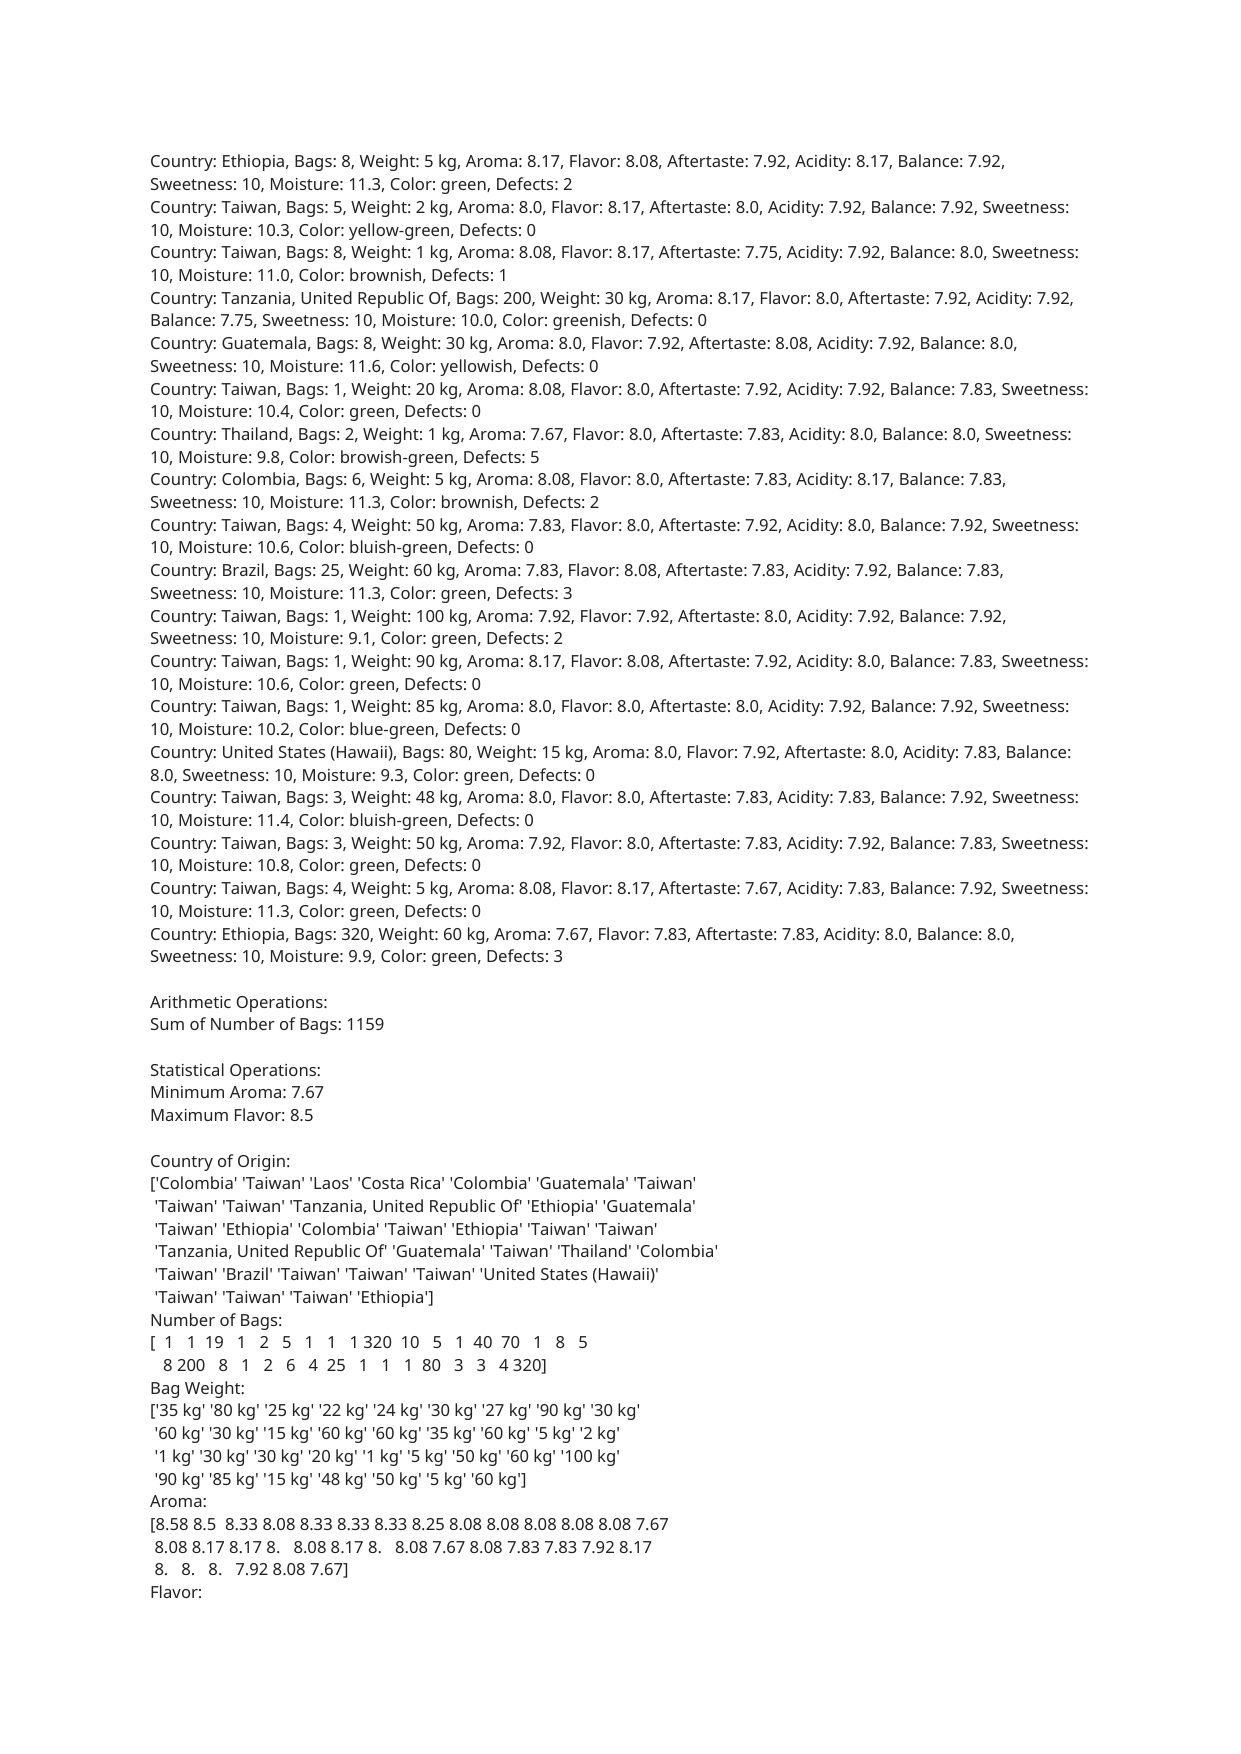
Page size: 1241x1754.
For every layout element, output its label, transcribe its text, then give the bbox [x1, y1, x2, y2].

text Country: Guatemala, Bags: 8, Weight: 30 kg, Aroma: 8.0, Flavor: 7.92, Aftertaste: 8.08, Acidity: 7.92, Balance: 8.0, Sweetness: 10, Moisture: 11.6, Color: yellowish, Defects: 0 [150, 332, 1090, 377]
text 'Tanzania, United Republic Of' 'Guatemala' 'Taiwan' 'Thailand' 'Colombia' [150, 1240, 1090, 1263]
text Country: Taiwan, Bags: 5, Weight: 2 kg, Aroma: 8.0, Flavor: 8.17, Aftertaste: 8.0, Acidity: 7.92, Balance: 7.92, Sweetness: 10, Moisture: 10.3, Color: yellow-green, Defects: 0 [150, 195, 1090, 241]
text 8 200 8 1 2 6 4 25 1 1 1 80 3 3 4 320] [150, 1353, 1090, 1376]
text Country: Taiwan, Bags: 1, Weight: 85 kg, Aroma: 8.0, Flavor: 8.0, Aftertaste: 8.0, Acidity: 7.92, Balance: 7.92, Sweetness: 10, Moisture: 10.2, Color: blue-green, Defects: 0 [150, 695, 1090, 740]
text 'Taiwan' 'Taiwan' 'Tanzania, United Republic Of' 'Ethiopia' 'Guatemala' [150, 1194, 1090, 1217]
text Aroma: [150, 1490, 1090, 1512]
text '60 kg' '30 kg' '15 kg' '60 kg' '60 kg' '35 kg' '60 kg' '5 kg' '2 kg' [150, 1422, 1090, 1444]
text Country: Taiwan, Bags: 1, Weight: 100 kg, Aroma: 7.92, Flavor: 7.92, Aftertaste: 8.0, Acidity: 7.92, Balance: 7.92, Sweetness: 10, Moisture: 9.1, Color: green, Defects: 2 [150, 604, 1090, 649]
text Country: Thailand, Bags: 2, Weight: 1 kg, Aroma: 7.67, Flavor: 8.0, Aftertaste: 7.83, Acidity: 8.0, Balance: 8.0, Sweetness: 10, Moisture: 9.8, Color: browish-green, Defects: 5 [150, 422, 1090, 468]
text '1 kg' '30 kg' '30 kg' '20 kg' '1 kg' '5 kg' '50 kg' '60 kg' '100 kg' [150, 1444, 1090, 1467]
text [8.58 8.5 8.33 8.08 8.33 8.33 8.33 8.25 8.08 8.08 8.08 8.08 8.08 7.67 [150, 1512, 1090, 1535]
text Country: United States (Hawaii), Bags: 80, Weight: 15 kg, Aroma: 8.0, Flavor: 7.92, Aftertaste: 8.0, Acidity: 7.83, Balance: 8.0, Sweetness: 10, Moisture: 9.3, Color: green, Defects: 0 [150, 740, 1090, 786]
text 8. 8. 8. 7.92 8.08 7.67] [150, 1558, 1090, 1581]
text 'Taiwan' 'Brazil' 'Taiwan' 'Taiwan' 'Taiwan' 'United States (Hawaii)' [150, 1263, 1090, 1285]
text Country: Ethiopia, Bags: 320, Weight: 60 kg, Aroma: 7.67, Flavor: 7.83, Aftertaste: 7.83, Acidity: 8.0, Balance: 8.0, Sweetness: 10, Moisture: 9.9, Color: green, Defects: 3 [150, 922, 1090, 967]
text Country: Tanzania, United Republic Of, Bags: 200, Weight: 30 kg, Aroma: 8.17, Flavor: 8.0, Aftertaste: 7.92, Acidity: 7.92, Balance: 7.75, Sweetness: 10, Moisture: 10.0, Color: greenish, Defects: 0 [150, 286, 1090, 332]
text 'Taiwan' 'Ethiopia' 'Colombia' 'Taiwan' 'Ethiopia' 'Taiwan' 'Taiwan' [150, 1217, 1090, 1240]
text Minimum Aroma: 7.67 [150, 1081, 1090, 1104]
text Arithmetic Operations: [150, 990, 1090, 1013]
text Country: Taiwan, Bags: 1, Weight: 90 kg, Aroma: 8.17, Flavor: 8.08, Aftertaste: 7.92, Acidity: 8.0, Balance: 7.83, Sweetness: 10, Moisture: 10.6, Color: green, Defects: 0 [150, 649, 1090, 695]
text ['35 kg' '80 kg' '25 kg' '22 kg' '24 kg' '30 kg' '27 kg' '90 kg' '30 kg' [150, 1399, 1090, 1422]
text Bag Weight: [150, 1376, 1090, 1399]
text Sum of Number of Bags: 1159 [150, 1013, 1090, 1036]
text Statistical Operations: [150, 1058, 1090, 1081]
text Country: Colombia, Bags: 6, Weight: 5 kg, Aroma: 8.08, Flavor: 8.0, Aftertaste: 7.83, Acidity: 8.17, Balance: 7.83, Sweetness: 10, Moisture: 11.3, Color: brownish, Defects: 2 [150, 468, 1090, 513]
text Country: Taiwan, Bags: 3, Weight: 48 kg, Aroma: 8.0, Flavor: 8.0, Aftertaste: 7.83, Acidity: 7.83, Balance: 7.92, Sweetness: 10, Moisture: 11.4, Color: bluish-green, Defects: 0 [150, 786, 1090, 831]
text 8.08 8.17 8.17 8. 8.08 8.17 8. 8.08 7.67 8.08 7.83 7.83 7.92 8.17 [150, 1535, 1090, 1558]
text ['Colombia' 'Taiwan' 'Laos' 'Costa Rica' 'Colombia' 'Guatemala' 'Taiwan' [150, 1172, 1090, 1194]
text Country of Origin: [150, 1149, 1090, 1172]
text Country: Ethiopia, Bags: 8, Weight: 5 kg, Aroma: 8.17, Flavor: 8.08, Aftertaste: 7.92, Acidity: 8.17, Balance: 7.92, Sweetness: 10, Moisture: 11.3, Color: green, Defects: 2 [150, 150, 1090, 195]
text Number of Bags: [150, 1308, 1090, 1331]
text Country: Taiwan, Bags: 1, Weight: 20 kg, Aroma: 8.08, Flavor: 8.0, Aftertaste: 7.92, Acidity: 7.92, Balance: 7.83, Sweetness: 10, Moisture: 10.4, Color: green, Defects: 0 [150, 377, 1090, 422]
text Flavor: [150, 1581, 1090, 1603]
text Country: Brazil, Bags: 25, Weight: 60 kg, Aroma: 7.83, Flavor: 8.08, Aftertaste: 7.83, Acidity: 7.92, Balance: 7.83, Sweetness: 10, Moisture: 11.3, Color: green, Defects: 3 [150, 559, 1090, 604]
text Country: Taiwan, Bags: 4, Weight: 5 kg, Aroma: 8.08, Flavor: 8.17, Aftertaste: 7.67, Acidity: 7.83, Balance: 7.92, Sweetness: 10, Moisture: 11.3, Color: green, Defects: 0 [150, 877, 1090, 922]
text Maximum Flavor: 8.5 [150, 1104, 1090, 1126]
text Country: Taiwan, Bags: 8, Weight: 1 kg, Aroma: 8.08, Flavor: 8.17, Aftertaste: 7.75, Acidity: 7.92, Balance: 8.0, Sweetness: 10, Moisture: 11.0, Color: brownish, Defects: 1 [150, 241, 1090, 286]
text 'Taiwan' 'Taiwan' 'Taiwan' 'Ethiopia'] [150, 1285, 1090, 1308]
text [ 1 1 19 1 2 5 1 1 1 320 10 5 1 40 70 1 8 5 [150, 1331, 1090, 1353]
text Country: Taiwan, Bags: 4, Weight: 50 kg, Aroma: 7.83, Flavor: 8.0, Aftertaste: 7.92, Acidity: 8.0, Balance: 7.92, Sweetness: 10, Moisture: 10.6, Color: bluish-green, Defects: 0 [150, 513, 1090, 559]
text Country: Taiwan, Bags: 3, Weight: 50 kg, Aroma: 7.92, Flavor: 8.0, Aftertaste: 7.83, Acidity: 7.92, Balance: 7.83, Sweetness: 10, Moisture: 10.8, Color: green, Defects: 0 [150, 831, 1090, 877]
text '90 kg' '85 kg' '15 kg' '48 kg' '50 kg' '5 kg' '60 kg'] [150, 1467, 1090, 1490]
